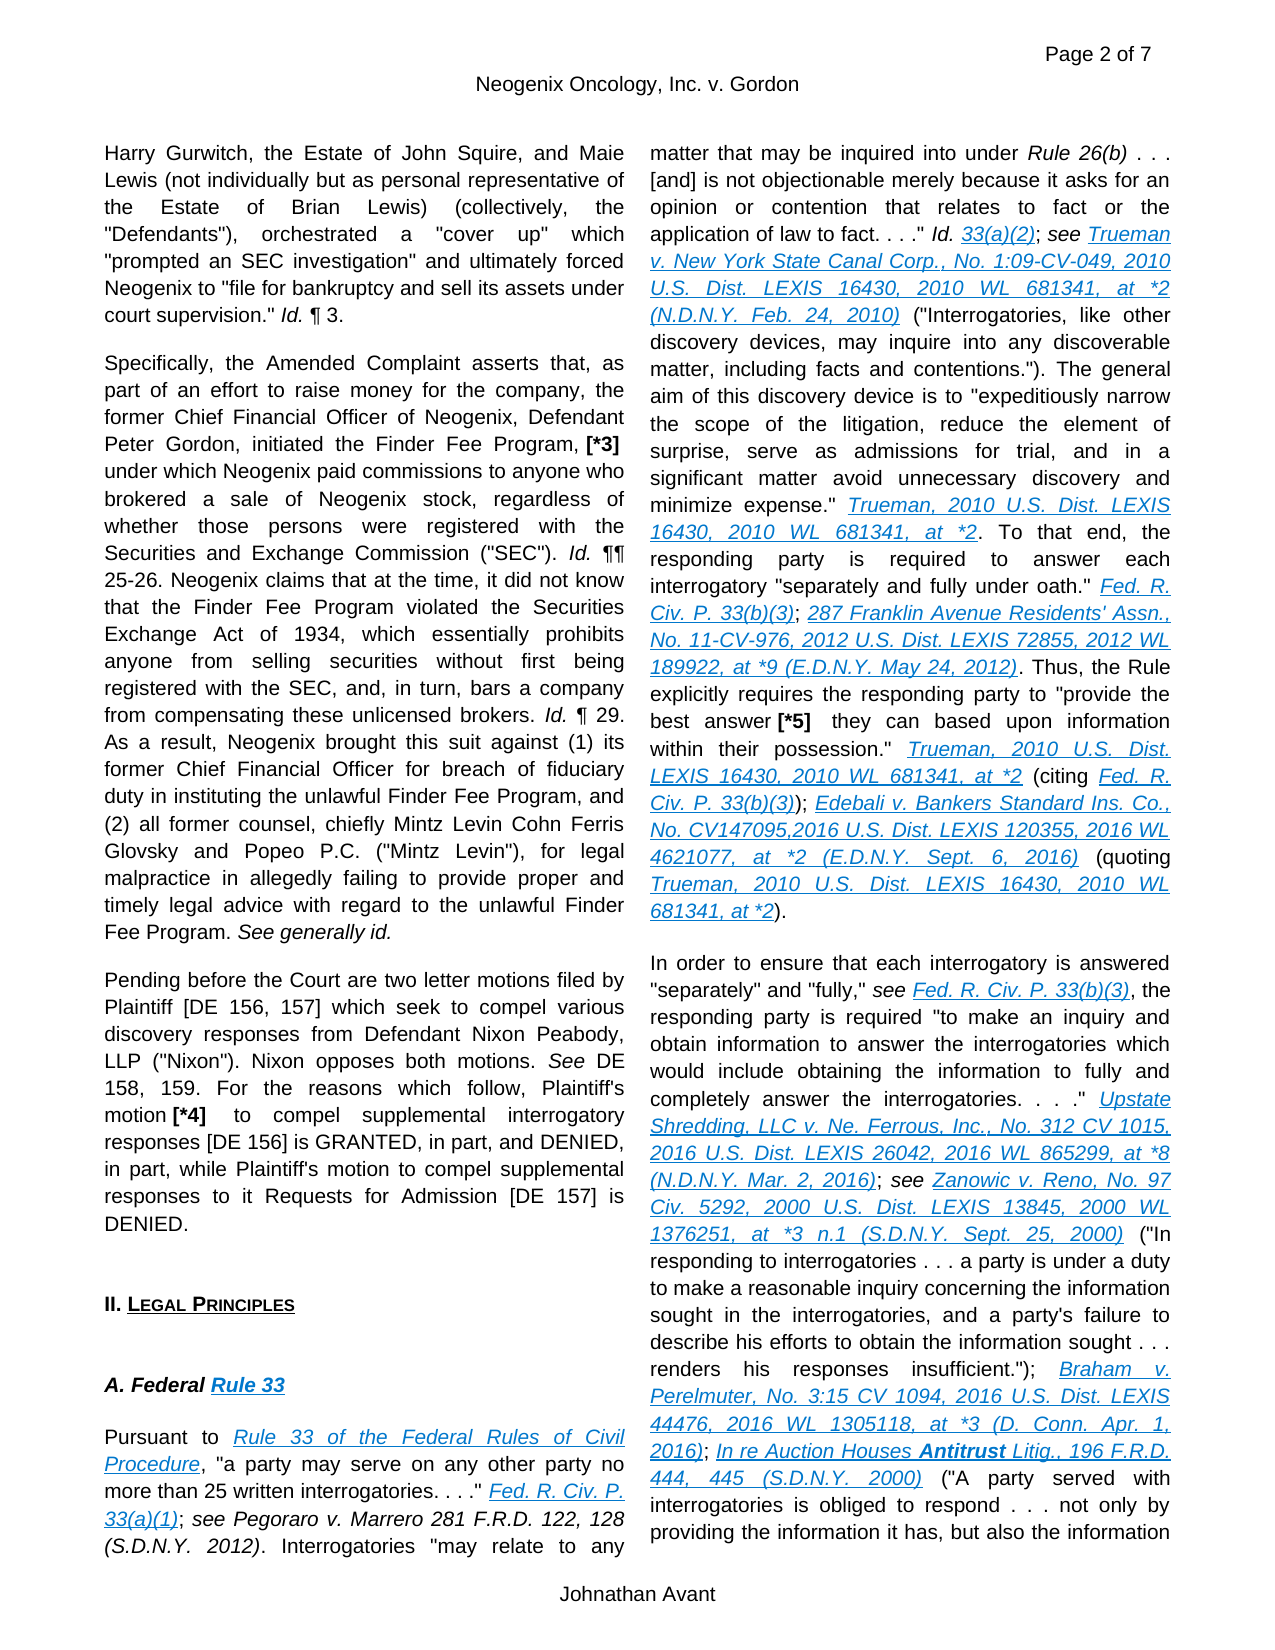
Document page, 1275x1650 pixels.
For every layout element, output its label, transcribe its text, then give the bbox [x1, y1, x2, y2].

text Pursuant to Rule 33 of the Federal Rules of Civil Procedure, "a party may serve on any other party no more than 25 written interrogatories. . . ." Fed. R. Civ. P. 33(a)(1); see Pegoraro v. Marrero 281 F.R.D. 122, 128 (S.D.N.Y. 2012). Interrogatories "may relate to any matter that may be inquired into under Rule 26(b) . . . [and] is not objectionable merely because it asks for an opinion or contention that relates to fact or the application of law to fact. . . ." Id. 33(a)(2); see Trueman v. New York State Canal Corp., No. 1:09-CV-049, 2010 U.S. Dist. LEXIS 16430, 2010 WL 681341, at *2 (N.D.N.Y. Feb. 24, 2010) ("Interrogatories, like other discovery devices, may inquire into any discoverable matter, including facts and contentions."). The general aim of this discovery device is to "expeditiously narrow the scope of the litigation, reduce the element of surprise, serve as admissions for trial, and in a significant matter avoid unnecessary discovery and minimize expense." Trueman, 2010 U.S. Dist. LEXIS 16430, 2010 WL 681341, at *2. To that end, the responding party is required to answer each interrogatory "separately and fully under oath." Fed. R. Civ. P. 33(b)(3); 287 Franklin Avenue Residents' Assn., No. 11-CV-976, 2012 U.S. Dist. LEXIS 72855, 2012 WL 189922, at *9 (E.D.N.Y. May 24, 2012). Thus, the Rule explicitly requires the responding party to "provide the best answer [*5] they can based upon information within their possession." Trueman, 2010 U.S. Dist. LEXIS 16430, 2010 WL 681341, at *2 (citing Fed. R. Civ. P. 33(b)(3)); Edebali v. Bankers Standard Ins. Co., No. CV147095,2016 U.S. Dist. LEXIS 120355, 2016 WL 4621077, at *2 (E.D.N.Y. Sept. 6, 2016) (quoting Trueman, 2010 U.S. Dist. LEXIS 16430, 2010 WL 681341, at *2). [650, 650, 1171, 923]
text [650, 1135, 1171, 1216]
text II. Legal Principles [104, 1260, 625, 1316]
text Pending before the Court are two letter motions filed by Plaintiff [DE 156, 157] which seek to compel various discovery responses from Defendant Nixon Peabody, LLP ("Nixon"). Nixon opposes both motions. See DE 158, 159. For the reasons which follow, Plaintiff's motion [*4] to compel supplemental interrogatory responses [DE 156] is GRANTED, in part, and DENIED, in part, while Plaintiff's motion to compel supplemental responses to it Requests for Admission [DE 157] is DENIED. [104, 964, 625, 1235]
text A. Federal Rule 33 [104, 1341, 625, 1397]
text Pursuant to Rule 33 of the Federal Rules of Civil Procedure, "a party may serve on any other party no more than 25 written interrogatories. . . ." Fed. R. Civ. P. 33(a)(1); see Pegoraro v. Marrero 281 F.R.D. 122, 128 (S.D.N.Y. 2012). Interrogatories "may relate to any matter that may be inquired into under Rule 26(b) . . . [and] is not objectionable merely because it asks for an opinion or contention that relates to fact or the application of law to fact. . . ." Id. 33(a)(2); see Trueman v. New York State Canal Corp., No. 1:09-CV-049, 2010 U.S. Dist. LEXIS 16430, 2010 WL 681341, at *2 (N.D.N.Y. Feb. 24, 2010) ("Interrogatories, like other discovery devices, may inquire into any discoverable matter, including facts and contentions."). The general aim of this discovery device is to "expeditiously narrow the scope of the litigation, reduce the element of surprise, serve as admissions for trial, and in a significant matter avoid unnecessary discovery and minimize expense." Trueman, 2010 U.S. Dist. LEXIS 16430, 2010 WL 681341, at *2. To that end, the responding party is required to answer each interrogatory "separately and fully under oath." Fed. R. Civ. P. 33(b)(3); 287 Franklin Avenue Residents' Assn., No. 11-CV-976, 2012 U.S. Dist. LEXIS 72855, 2012 WL 189922, at *9 (E.D.N.Y. May 24, 2012). Thus, the Rule explicitly requires the responding party to "provide the best answer [*5] they can based upon information within their possession." Trueman, 2010 U.S. Dist. LEXIS 16430, 2010 WL 681341, at *2 (citing Fed. R. Civ. P. 33(b)(3)); Edebali v. Bankers Standard Ins. Co., No. CV147095,2016 U.S. Dist. LEXIS 120355, 2016 WL 4621077, at *2 (E.D.N.Y. Sept. 6, 2016) (quoting Trueman, 2010 U.S. Dist. LEXIS 16430, 2010 WL 681341, at *2). [650, 271, 1171, 649]
text Specifically, the Amended Complaint asserts that, as part of an effort to raise money for the company, the former Chief Financial Officer of Neogenix, Defendant Peter Gordon, initiated the Finder Fee Program, [*3] under which Neogenix paid commissions to anyone who brokered a sale of Neogenix stock, regardless of whether those persons were registered with the Securities and Exchange Commission ("SEC"). Id. ¶¶ 25-26. Neogenix claims that at the time, it did not know that the Finder Fee Program violated the Securities Exchange Act of 1934, which essentially prohibits anyone from selling securities without first being registered with the SEC, and, in turn, bars a company from compensating these unlicensed brokers. Id. ¶ 29. As a result, Neogenix brought this suit against (1) its former Chief Financial Officer for breach of fiduciary duty in instituting the unlawful Finder Fee Program, and (2) all former counsel, chiefly Mintz Levin Cohn Ferris Glovsky and Popeo P.C. ("Mintz Levin"), for legal malpractice in allegedly failing to provide proper and timely legal advice with regard to the unlawful Finder Fee Program. See generally id. [104, 348, 625, 944]
